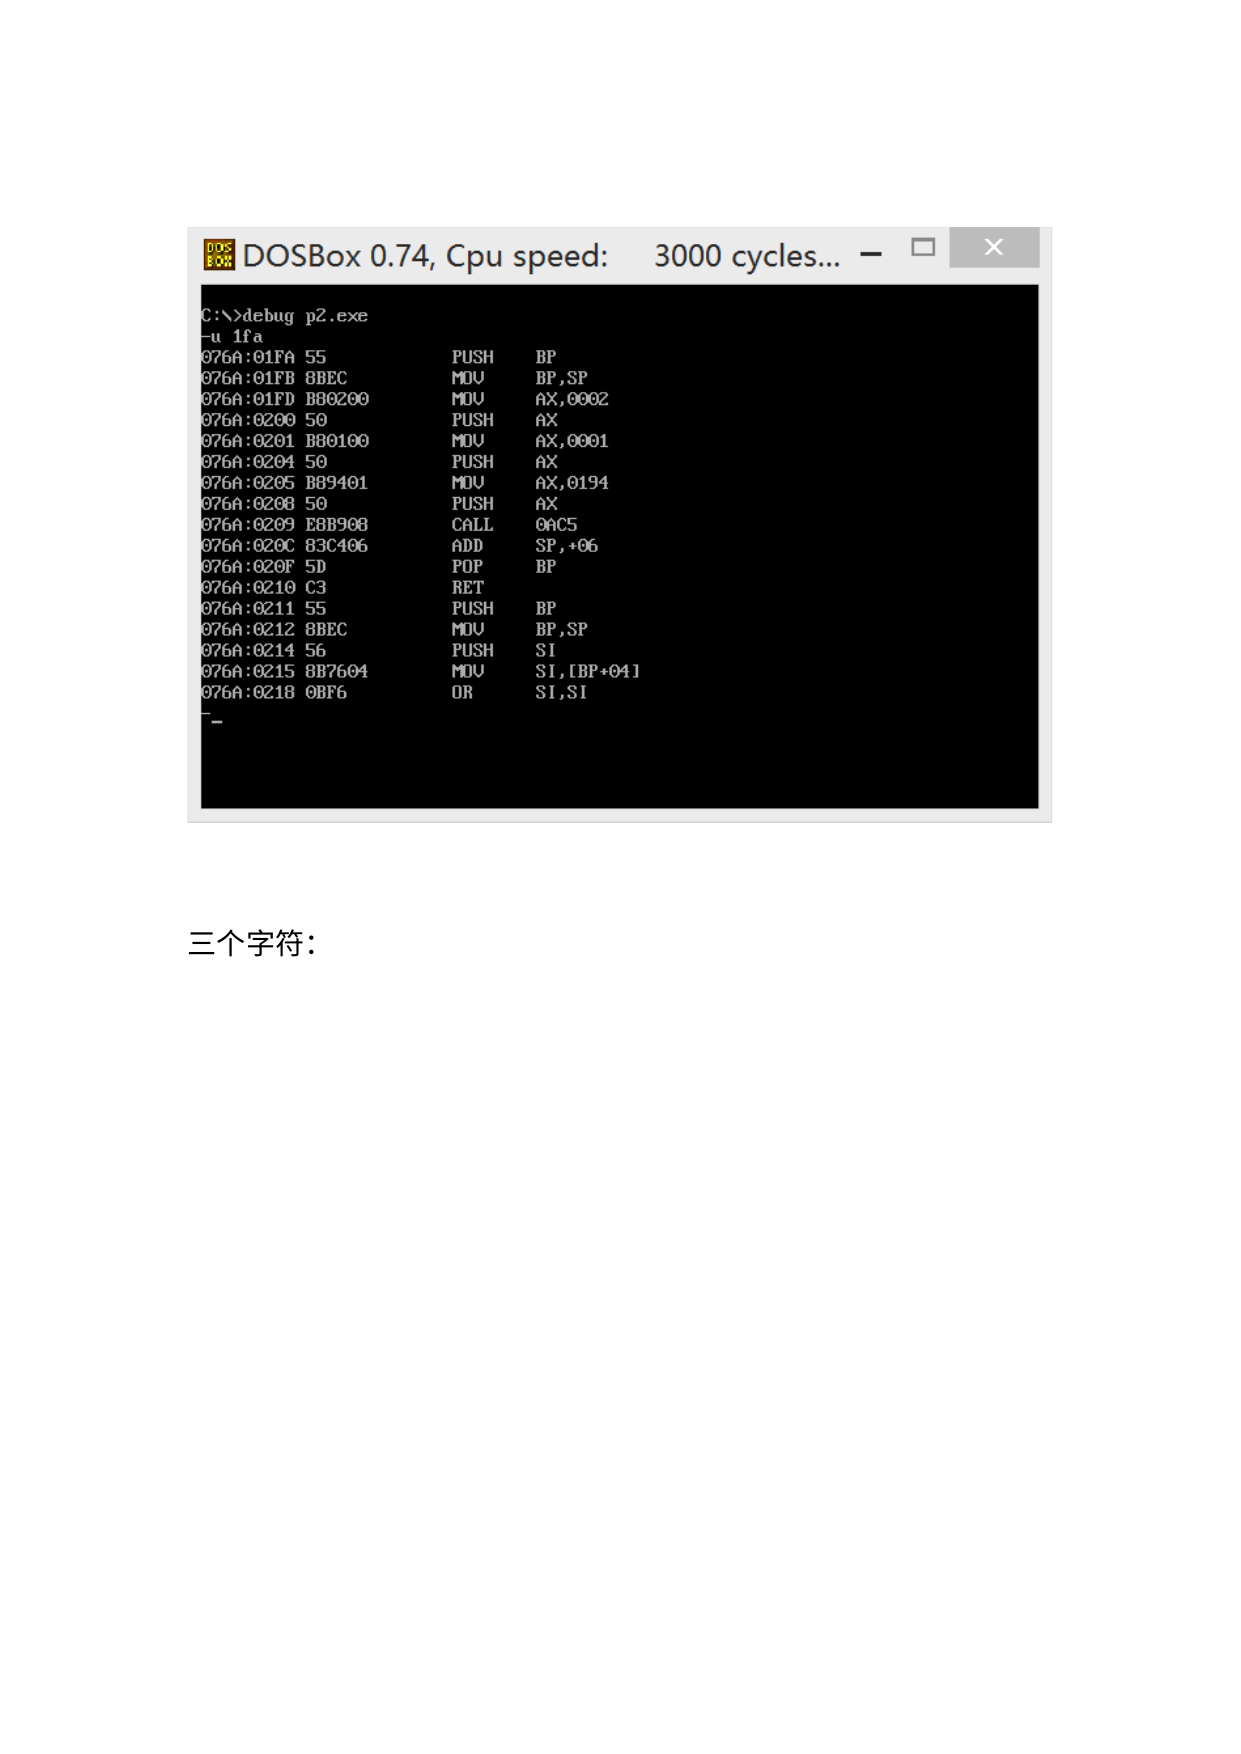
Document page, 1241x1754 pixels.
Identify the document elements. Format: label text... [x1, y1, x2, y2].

list 三个字符： [187, 909, 1053, 974]
picture [187, 227, 1053, 823]
